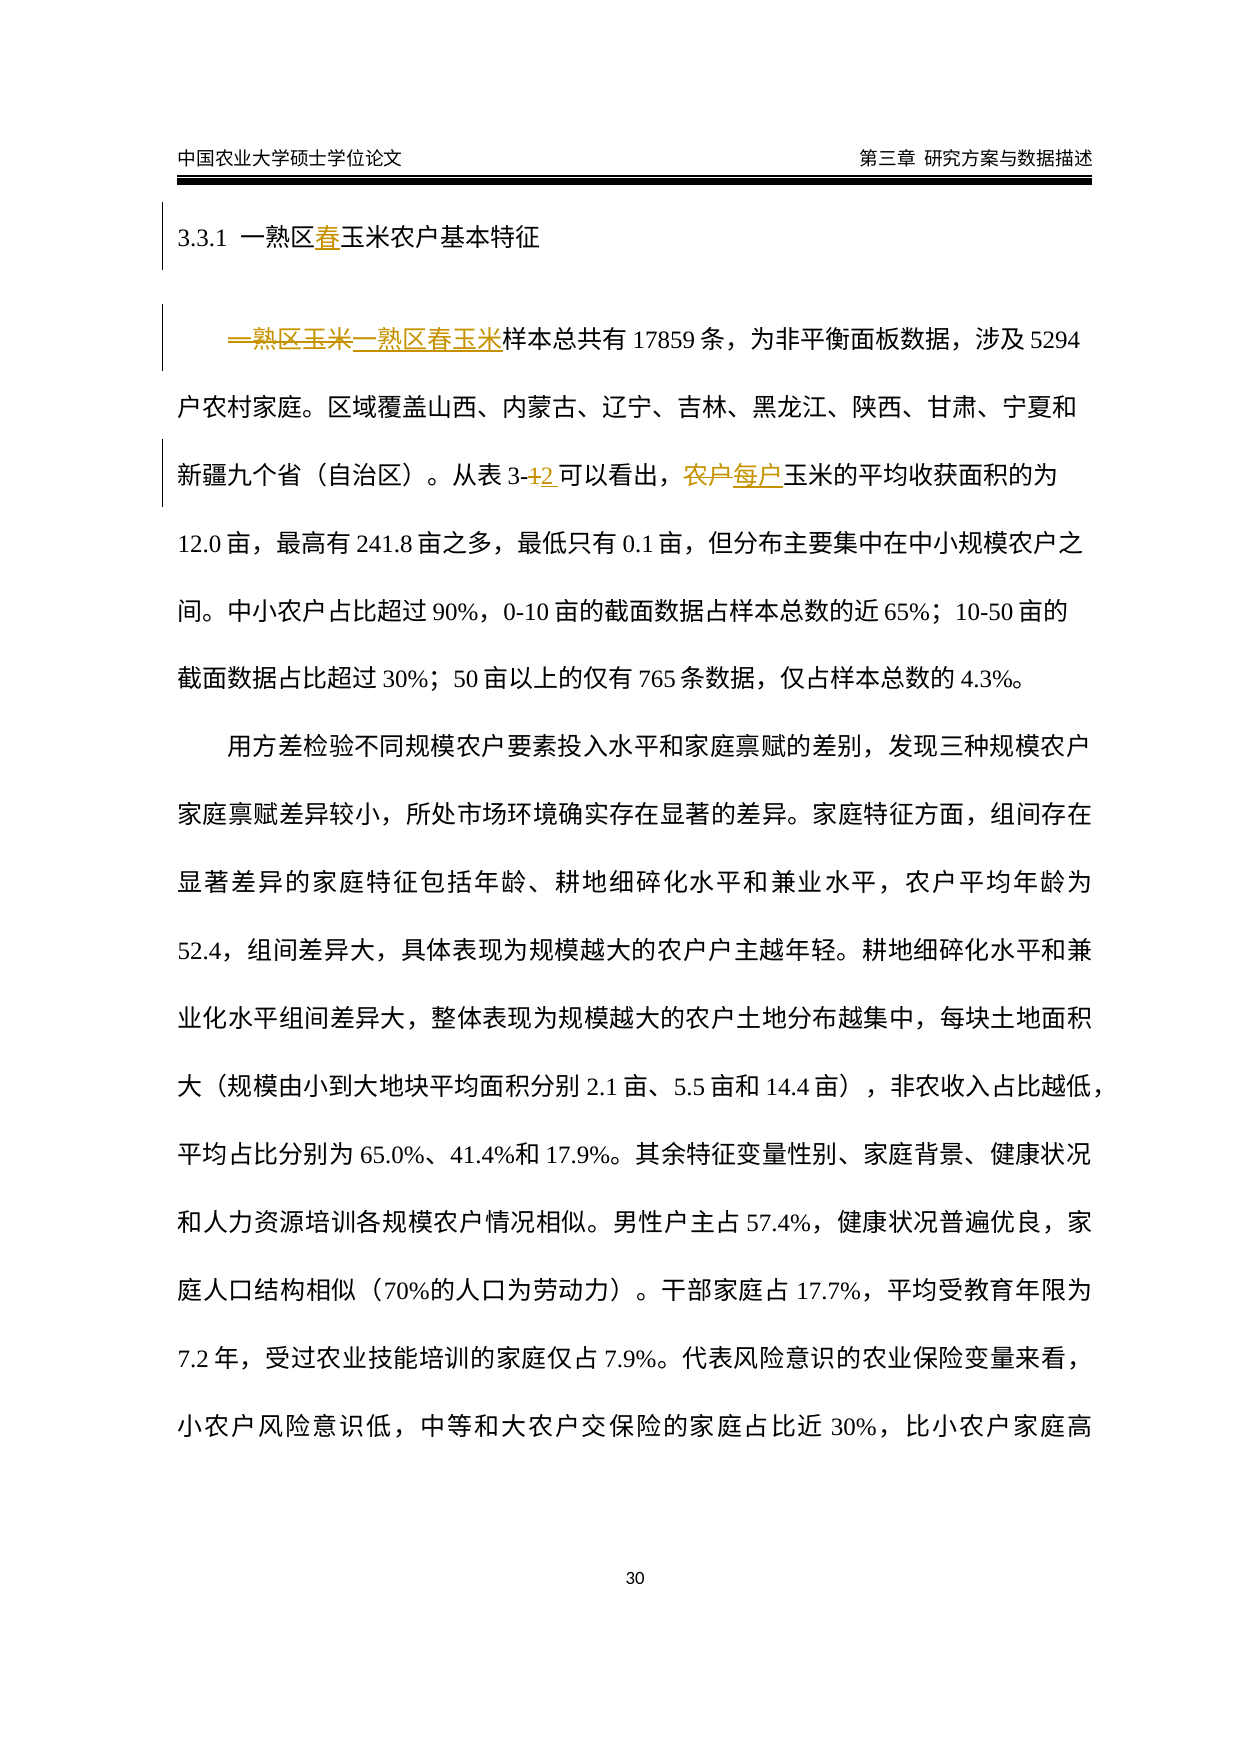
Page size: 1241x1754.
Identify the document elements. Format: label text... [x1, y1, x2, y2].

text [177, 711, 1092, 1458]
text 3.3.1 一熟区玉米农户基本特征 [177, 202, 1092, 269]
text 样本总共有17859条，为非平衡面板数据，涉及5294户农村家庭。区域覆盖山西、内蒙古、辽宁、吉林、黑龙江、陕西、甘肃、宁夏和新疆九个省（自治区）。从表3-可以看出，玉米的平均收获面积的为12.0亩，最高有241.8亩之多，最低只有0.1亩，但分布主要集中在中小规模农户之间。中小农户占比超过90%，0-10亩的截面数据占样本总数的近65%；10-50亩的截面数据占比超过30%；50亩以上的仅有765条数据，仅占样本总数的4.3%。 [177, 303, 1092, 711]
